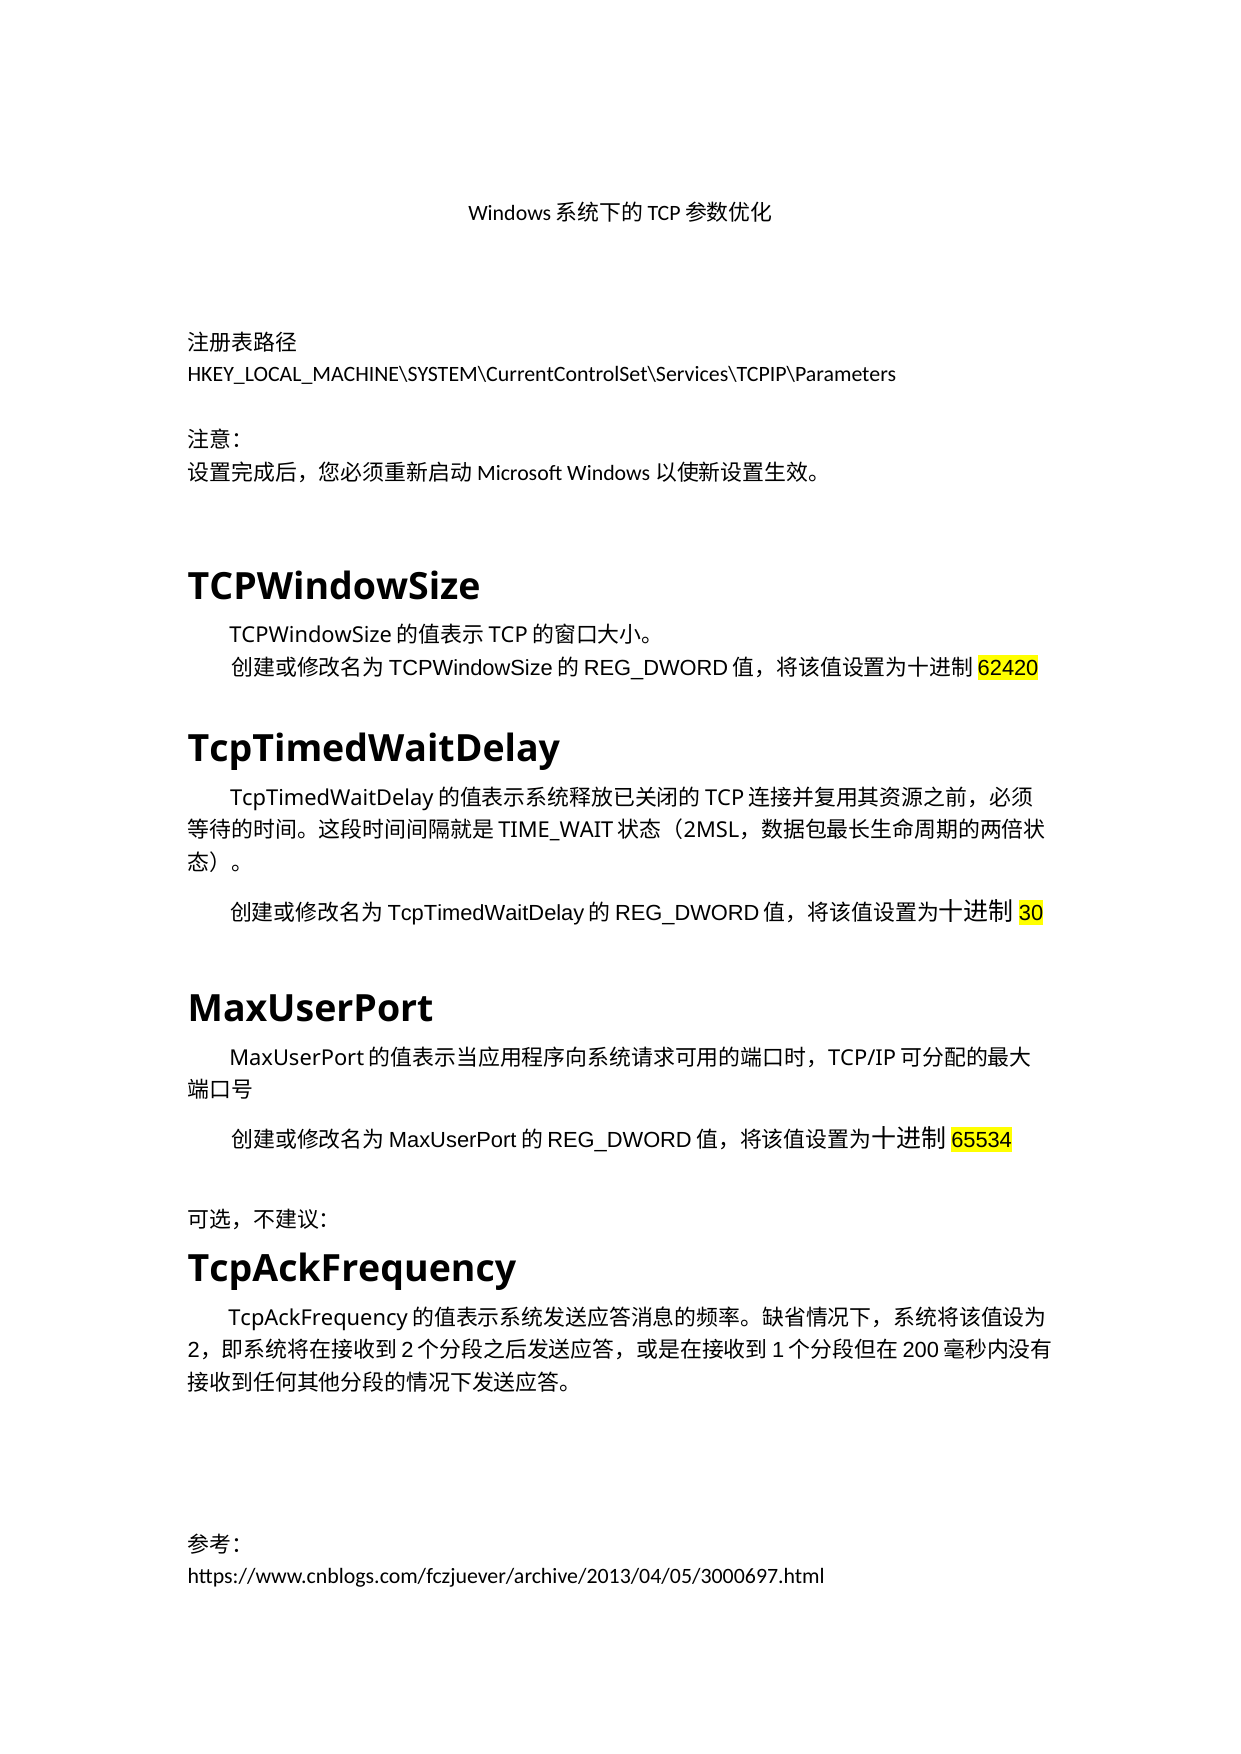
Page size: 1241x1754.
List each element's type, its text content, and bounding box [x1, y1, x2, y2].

text 创建或修改名为TCPWindowSize的REG_DWORD值，将该值设置为十进制62420 [187, 649, 1053, 682]
text TcpTimedWaitDelay的值表示系统释放已关闭的TCP连接并复用其资源之前，必须等待的时间。这段时间间隔就是TIME_WAIT状态（2MSL，数据包最长生命周期的两倍状态）。 [187, 779, 1053, 877]
text 创建或修改名为TcpTimedWaitDelay的REG_DWORD值，将该值设置为十进制30 [187, 877, 1053, 942]
text HKEY_LOCAL_MACHINE\SYSTEM\CurrentControlSet\Services\TCPIP\Parameters [187, 357, 1053, 389]
text MaxUserPort的值表示当应用程序向系统请求可用的端口时，TCP/IP可分配的最大端口号 [187, 1039, 1053, 1104]
text TcpAckFrequency的值表示系统发送应答消息的频率。缺省情况下，系统将该值设为2，即系统将在接收到2个分段之后发送应答，或是在接收到1个分段但在200毫秒内没有接收到任何其他分段的情况下发送应答。 [187, 1299, 1053, 1397]
text 参考： [187, 1527, 1053, 1559]
text TcpTimedWaitDelay [187, 714, 1053, 779]
text TCPWindowSize的值表示TCP的窗口大小。 [187, 617, 1053, 649]
text 可选，不建议： [187, 1202, 1053, 1234]
text MaxUserPort [187, 974, 1053, 1039]
text https://www.cnblogs.com/fczjuever/archive/2013/04/05/3000697.html [187, 1559, 1053, 1592]
text TcpAckFrequency [187, 1234, 1053, 1299]
text 注意： [187, 422, 1053, 454]
text 创建或修改名为MaxUserPort的REG_DWORD值，将该值设置为十进制65534 [187, 1104, 1053, 1169]
text 设置完成后，您必须重新启动 Microsoft Windows 以使新设置生效。 [187, 454, 1053, 487]
text TCPWindowSize [187, 552, 1053, 617]
text 注册表路径 [187, 324, 1053, 357]
text Windows系统下的TCP参数优化 [187, 194, 1053, 227]
